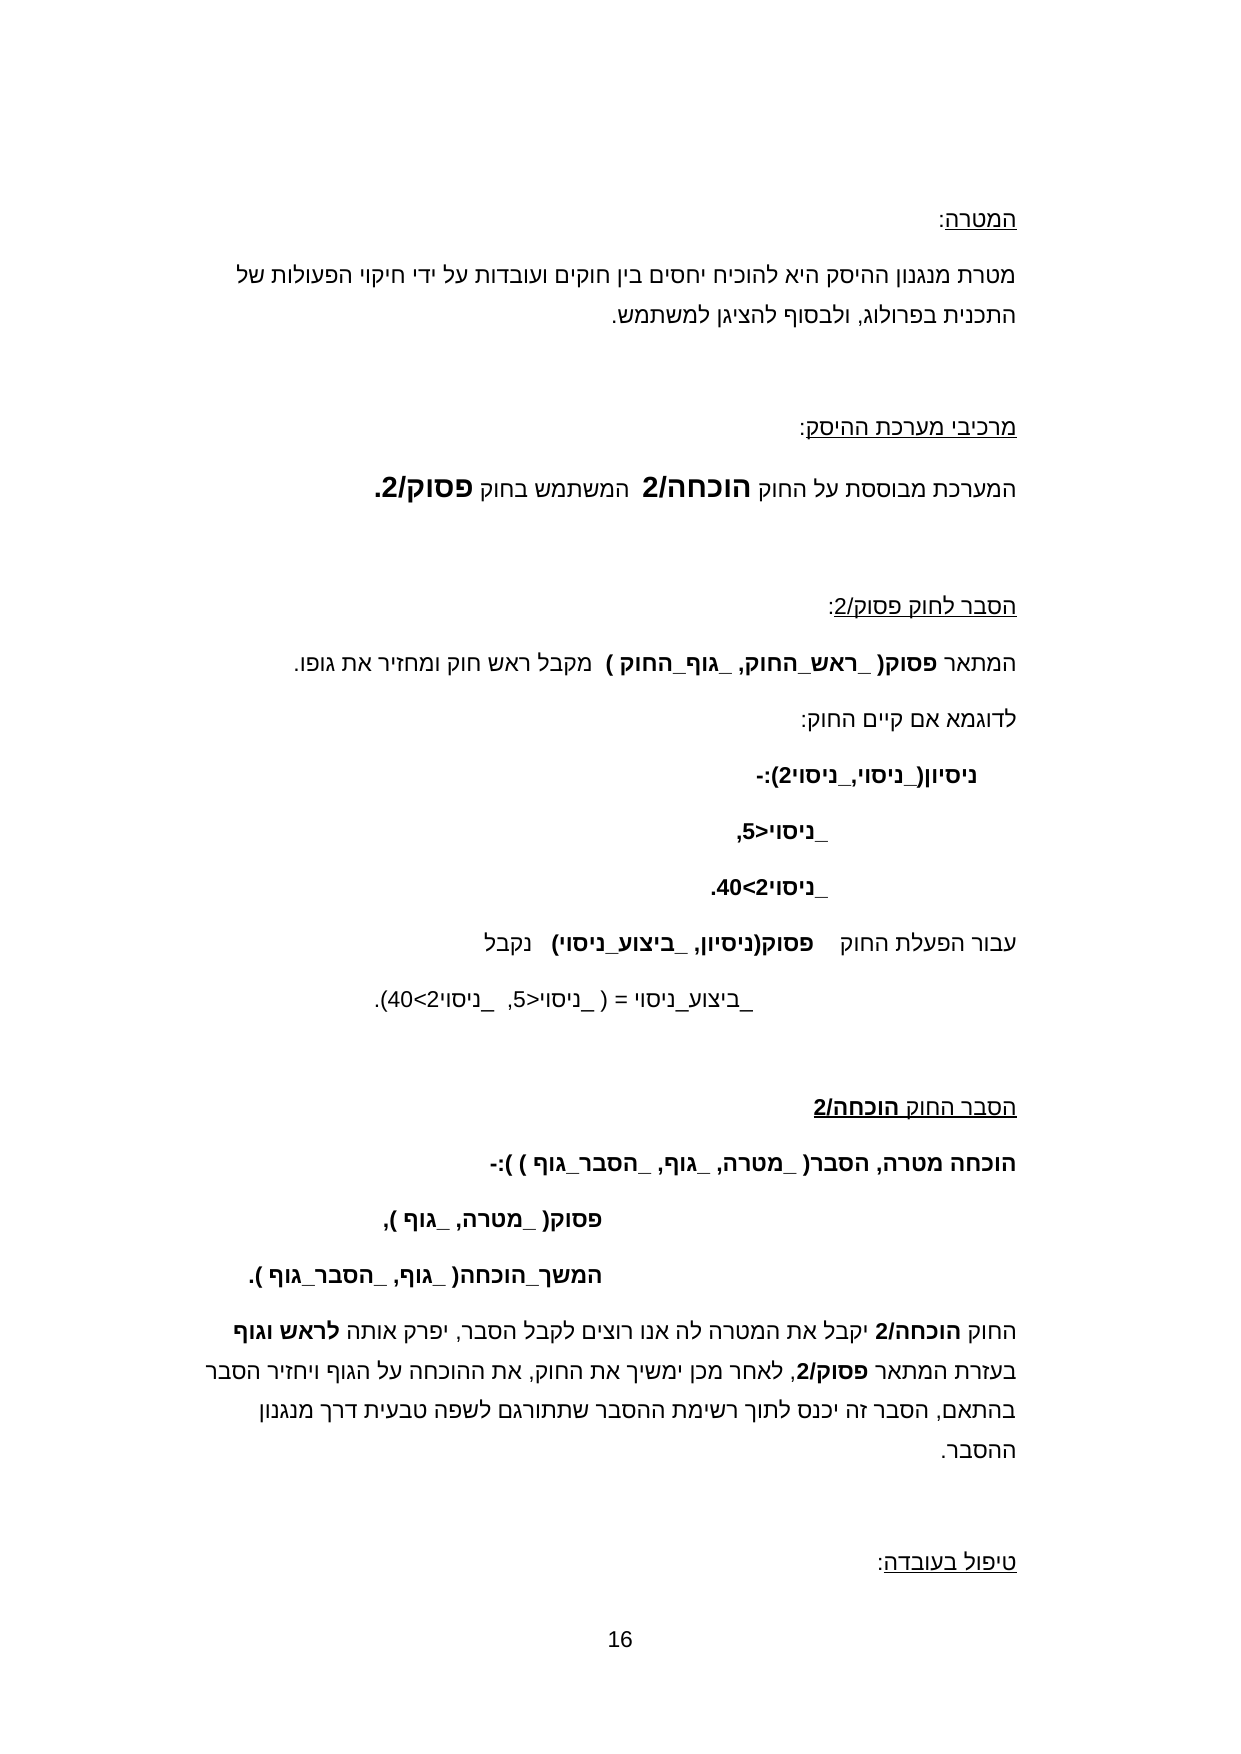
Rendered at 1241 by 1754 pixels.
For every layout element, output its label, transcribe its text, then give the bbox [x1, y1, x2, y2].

text הסבר לחוק פסוק/2: [187, 593, 1017, 620]
text _ניסוי<5, [187, 818, 1017, 844]
text המטרה: [187, 206, 1017, 232]
text ניסיון(_ניסוי,_ניסוי2):- [187, 762, 1017, 788]
text המשך_הוכחה( _גוף, _הסבר_גוף ). [187, 1262, 1017, 1288]
text מרכיבי מערכת ההיסק: [187, 414, 1017, 440]
text המערכת מבוססת על החוק הוכחה/2 המשתמש בחוק פסוק/2. [187, 470, 1017, 504]
text הוכחה מטרה, הסבר( _מטרה, _גוף, _הסבר_גוף ) ):- [187, 1150, 1017, 1176]
text פסוק( _מטרה, _גוף ), [187, 1206, 1017, 1232]
text החוק הוכחה/2 יקבל את המטרה לה אנו רוצים לקבל הסבר, יפרק אותה לראש וגוף בעזרת המתאר פסוק/2, לאחר מכן ימשיך את החוק, את ההוכחה על הגוף ויחזיר הסבר בהתאם, הסבר זה יכנס לתוך רשימת ההסבר שתתורגם לשפה טבעית דרך מנגנון ההסבר. [187, 1318, 1017, 1463]
text המתאר פסוק( _ראש_החוק, _גוף_החוק ) מקבל ראש חוק ומחזיר את גופו. [187, 649, 1017, 676]
text עבור הפעלת החוק פסוק(ניסיון, _ביצוע_ניסוי) נקבל [187, 930, 1017, 957]
text לדוגמא אם קיים החוק: [187, 706, 1017, 732]
text טיפול בעובדה: [187, 1549, 1017, 1575]
text מטרת מנגנון ההיסק היא להוכיח יחסים בין חוקים ועובדות על ידי חיקוי הפעולות של התכנית בפרולוג, ולבסוף להציגן למשתמש. [187, 262, 1017, 328]
text _ניסוי2>40. [187, 874, 867, 900]
text הסבר החוק הוכחה/2 [187, 1093, 1017, 1120]
text _ביצוע_ניסוי = ( _ניסוי<5, _ניסוי2>40). [187, 986, 792, 1013]
